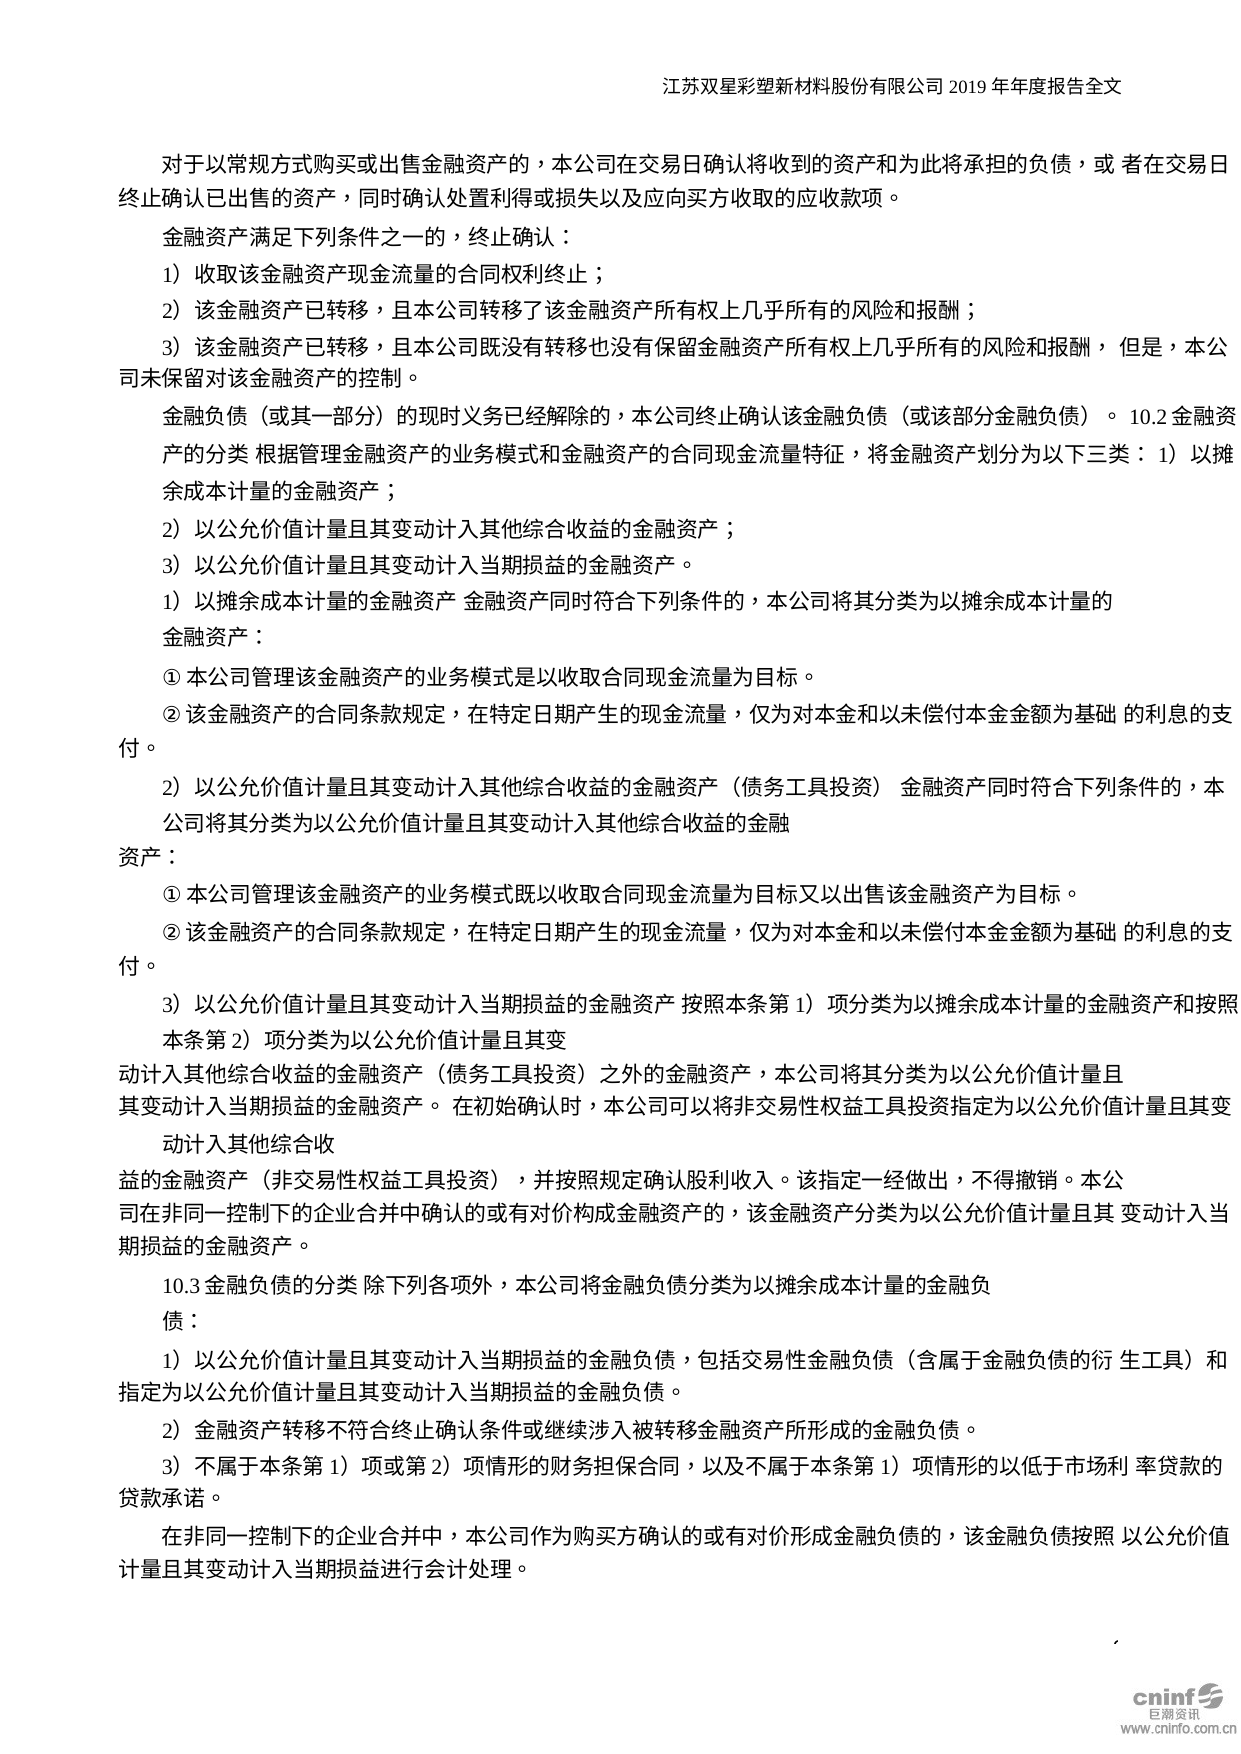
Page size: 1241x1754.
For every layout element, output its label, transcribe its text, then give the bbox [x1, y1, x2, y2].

text 金融负债（或其一部分）的现时义务已经解除的，本公司终止确认该金融负债（或该部分金融负债）。 10.2金融资产的分类 根据管理金融资产的业务模式和金融资产的合同现金流量特征，将金融资产划分为以下三类： 1）以摊余成本计量的金融资产； [162, 401, 1240, 506]
text 司在非同一控制下的企业合并中确认的或有对价构成金融资产的，该金融资产分类为以公允价值计量且其 变动计入当期损益的金融资产。 [118, 1198, 1240, 1261]
text 在非同一控制下的企业合并中，本公司作为购买方确认的或有对价形成金融负债的，该金融负债按照 以公允价值计量且其变动计入当期损益进行会计处理。 [118, 1521, 1240, 1584]
text ①本公司管理该金融资产的业务模式既以收取合同现金流量为目标又以出售该金融资产为目标。 [162, 879, 1240, 909]
text 动计入其他综合收益的金融资产（债务工具投资）之外的金融资产，本公司将其分类为以公允价值计量且 [118, 1062, 1240, 1087]
picture [1115, 1680, 1240, 1737]
text 3）以公允价值计量且其变动计入当期损益的金融资产 按照本条第1）项分类为以摊余成本计量的金融资产和按照本条第2）项分类为以公允价值计量且其变 [162, 989, 1240, 1055]
text 金融资产满足下列条件之一的，终止确认： [162, 222, 1240, 251]
text 益的金融资产（非交易性权益工具投资），并按照规定确认股利收入。该指定一经做出，不得撤销。本公 [118, 1167, 1240, 1194]
text ②该金融资产的合同条款规定，在特定日期产生的现金流量，仅为对本金和以未偿付本金金额为基础 的利息的支付。 [118, 917, 1240, 981]
text 1）以公允价值计量且其变动计入当期损益的金融负债，包括交易性金融负债（含属于金融负债的衍 生工具）和指定为以公允价值计量且其变动计入当期损益的金融负债。 [118, 1346, 1240, 1407]
text ①本公司管理该金融资产的业务模式是以收取合同现金流量为目标。 [162, 662, 1240, 691]
text 1）以摊余成本计量的金融资产 金融资产同时符合下列条件的，本公司将其分类为以摊余成本计量的金融资产： [162, 586, 1123, 652]
text 1）收取该金融资产现金流量的合同权利终止； [162, 259, 1240, 289]
text 其变动计入当期损益的金融资产。 在初始确认时，本公司可以将非交易性权益工具投资指定为以公允价值计量且其变动计入其他综合收 [118, 1091, 1240, 1159]
text 资产： [118, 843, 1240, 871]
text 3）该金融资产已转移，且本公司既没有转移也没有保留金融资产所有权上几乎所有的风险和报酬， 但是，本公司未保留对该金融资产的控制。 [118, 332, 1240, 393]
text 10.3金融负债的分类 除下列各项外，本公司将金融负债分类为以摊余成本计量的金融负债： [162, 1270, 1020, 1336]
text 2）以公允价值计量且其变动计入其他综合收益的金融资产； [162, 514, 1240, 543]
text 3）以公允价值计量且其变动计入当期损益的金融资产。 [162, 550, 1240, 580]
text 2）该金融资产已转移，且本公司转移了该金融资产所有权上几乎所有的风险和报酬； [162, 295, 1240, 325]
text 2）以公允价值计量且其变动计入其他综合收益的金融资产（债务工具投资） 金融资产同时符合下列条件的，本公司将其分类为以公允价值计量且其变动计入其他综合收益的金融 [162, 771, 1240, 837]
text 2）金融资产转移不符合终止确认条件或继续涉入被转移金融资产所形成的金融负债。 [162, 1415, 1240, 1445]
text ②该金融资产的合同条款规定，在特定日期产生的现金流量，仅为对本金和以未偿付本金金额为基础 的利息的支付。 [118, 699, 1240, 763]
text 对于以常规方式购买或出售金融资产的，本公司在交易日确认将收到的资产和为此将承担的负债，或 者在交易日终止确认已出售的资产，同时确认处置利得或损失以及应向买方收取的应收款项。 [118, 149, 1240, 213]
text 3）不属于本条第1）项或第2）项情形的财务担保合同，以及不属于本条第1）项情形的以低于市场利 率贷款的贷款承诺。 [118, 1451, 1240, 1512]
